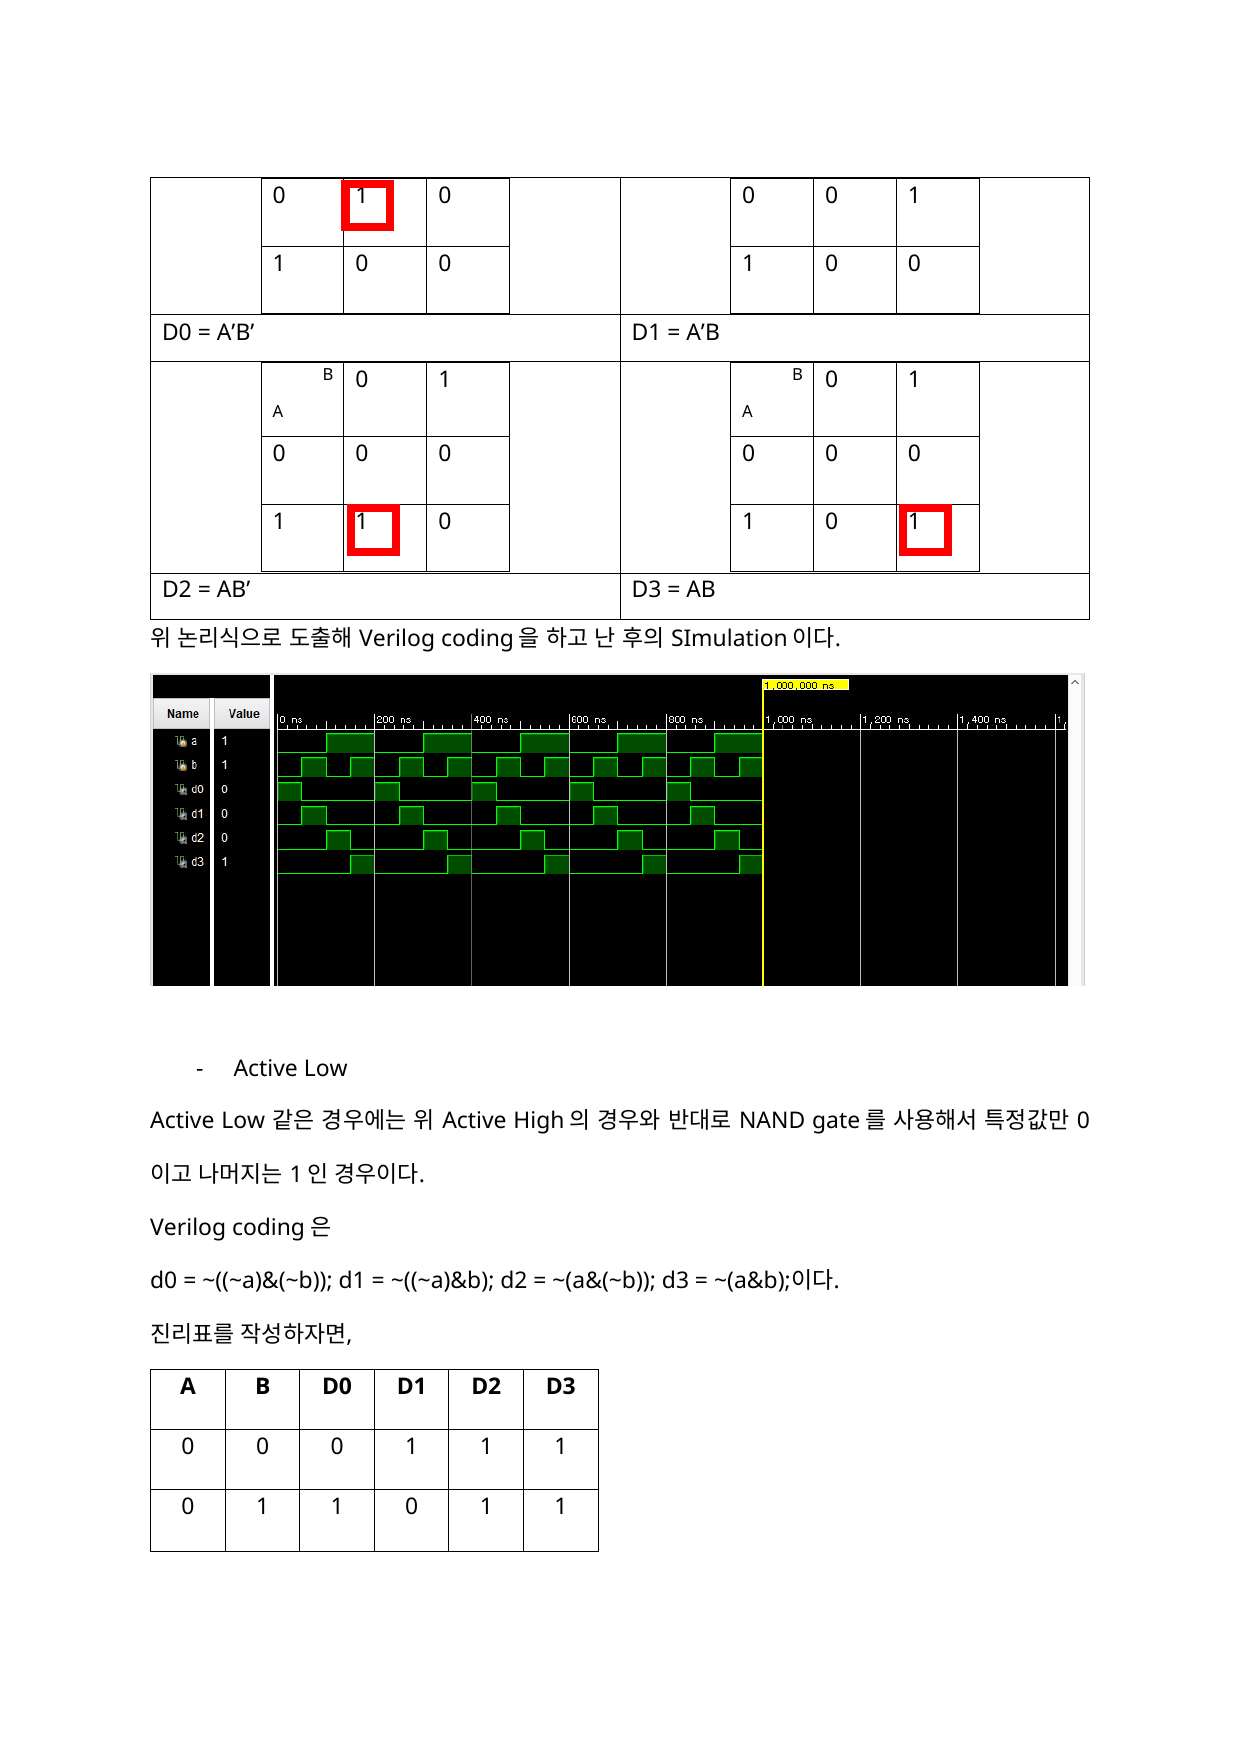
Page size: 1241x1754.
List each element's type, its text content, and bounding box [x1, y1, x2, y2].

table_cell [262, 505, 343, 571]
text 진리표를 작성하자면, [150, 1316, 1090, 1349]
table_header D1 [375, 1370, 448, 1429]
table_header D3 [524, 1370, 598, 1429]
table_cell 1 [449, 1430, 523, 1489]
table_header [814, 247, 896, 313]
table_header [897, 179, 979, 246]
text Active Low 같은 경우에는 위 Active High의 경우와 반대로 NAND gate를 사용해서 특정값만 0이고 나머지는 1인 경우이다. [150, 1102, 1090, 1189]
table_header D2 [449, 1370, 523, 1429]
table_header [427, 247, 509, 313]
table_header [344, 247, 426, 313]
table_header [731, 179, 813, 246]
table_cell 0 [226, 1430, 299, 1489]
table_cell 0 [300, 1430, 374, 1489]
table_cell [344, 437, 426, 504]
table_cell [621, 362, 730, 572]
table_cell 1 [375, 1430, 448, 1489]
picture [150, 673, 1094, 986]
table_header [262, 179, 343, 246]
table_header A [151, 1370, 225, 1429]
table_cell 1 [524, 1430, 598, 1489]
table_cell [427, 505, 509, 571]
table_header [621, 178, 730, 314]
table_header [510, 178, 620, 314]
table_cell [151, 362, 261, 572]
table_header B [226, 1370, 299, 1429]
table_cell 0 [151, 1430, 225, 1489]
table_header [427, 179, 509, 246]
table_header [814, 179, 896, 246]
table_cell 0 [375, 1490, 448, 1551]
table_cell 1 [226, 1490, 299, 1551]
text Verilog coding은 [150, 1209, 1090, 1242]
table_cell [814, 437, 896, 504]
table_cell [897, 363, 979, 436]
table_header [897, 247, 979, 313]
table_cell [344, 505, 426, 571]
table_cell 1 [300, 1490, 374, 1551]
table_cell [731, 437, 813, 504]
table_cell [814, 363, 896, 436]
table_cell 1 [524, 1490, 598, 1551]
table_cell [427, 437, 509, 504]
table_header [151, 178, 261, 314]
table_cell [814, 505, 896, 571]
table_cell [897, 505, 979, 571]
table_cell [731, 505, 813, 571]
table_cell [980, 362, 1089, 572]
table_cell D0 = A’B’ [151, 315, 620, 361]
table_cell [344, 363, 426, 436]
table_header [980, 178, 1089, 314]
table_header D0 [300, 1370, 374, 1429]
table_cell 0 [151, 1490, 225, 1551]
text 위 논리식으로 도출해 Verilog coding을 하고 난 후의 SImulation이다. [150, 620, 1090, 653]
table_cell D1 = A’B [621, 315, 1089, 361]
list Active Low [196, 1052, 1090, 1083]
table_cell [427, 363, 509, 436]
table_cell [510, 362, 620, 572]
table_header [731, 247, 813, 313]
table_cell [897, 437, 979, 504]
table_header [344, 179, 426, 246]
table_cell D3 = AB [621, 574, 1089, 619]
table_header [262, 247, 343, 313]
table_cell D2 = AB’ [151, 574, 620, 619]
text d0 = ~((~a)&(~b)); d1 = ~((~a)&b); d2 = ~(a&(~b)); d3 = ~(a&b);이다. [150, 1262, 1090, 1296]
table_cell 1 [449, 1490, 523, 1551]
table_cell [262, 437, 343, 504]
table_cell [731, 363, 813, 436]
table_cell [262, 363, 343, 436]
